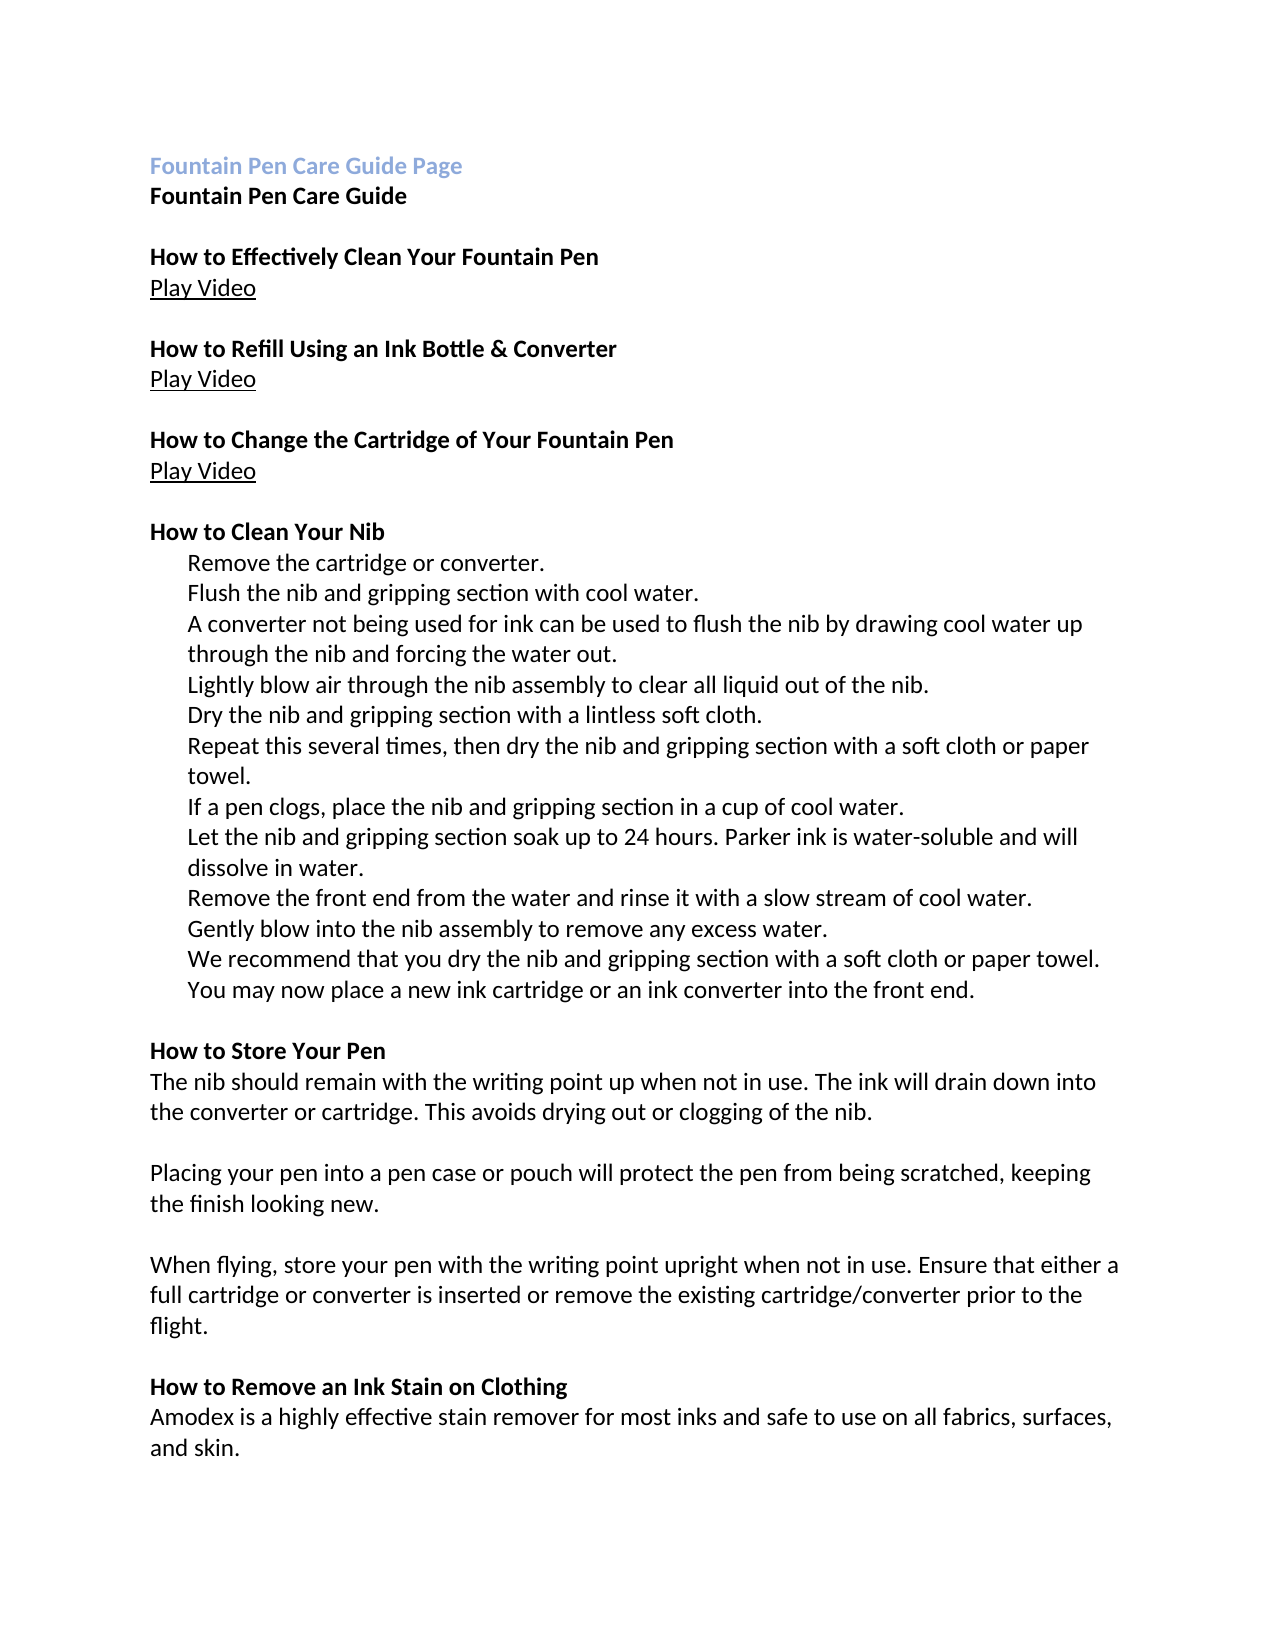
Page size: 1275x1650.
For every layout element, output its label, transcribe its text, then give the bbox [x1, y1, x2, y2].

text Repeat this several times, then dry the nib and gripping section with a soft cloth or paper towel. [187, 730, 1125, 791]
text You may now place a new ink cartridge or an ink converter into the front end. [187, 974, 1125, 1004]
text Play Video [150, 455, 1125, 486]
text A converter not being used for ink can be used to flush the nib by drawing cool water up through the nib and forcing the water out. [187, 608, 1125, 669]
text Amodex is a highly effective stain remover for most inks and safe to use on all fabrics, surfaces, and skin. [150, 1401, 1125, 1462]
text Fountain Pen Care Guide Page [150, 150, 1125, 181]
text We recommend that you dry the nib and gripping section with a soft cloth or paper towel. [187, 943, 1125, 974]
text If a pen clogs, place the nib and gripping section in a cup of cool water. [187, 791, 1125, 821]
text How to Change the Cartridge of Your Fountain Pen [150, 425, 1125, 455]
text How to Refill Using an Ink Bottle & Converter [150, 333, 1125, 364]
text Play Video [150, 364, 1125, 394]
text Let the nib and gripping section soak up to 24 hours. Parker ink is water-soluble and will dissolve in water. [187, 821, 1125, 882]
text How to Effectively Clean Your Fountain Pen [150, 242, 1125, 272]
text The nib should remain with the writing point up when not in use. The ink will drain down into the converter or cartridge. This avoids drying out or clogging of the nib. Placing your pen into a pen case or pouch will protect the pen from being scratched, keeping the finish looking new. When flying, store your pen with the writing point upright when not in use. Ensure that either a full cartridge or converter is inserted or remove the existing cartridge/converter prior to the flight. [150, 1066, 1125, 1340]
text Flush the nib and gripping section with cool water. [187, 577, 1125, 608]
text Gently blow into the nib assembly to remove any excess water. [187, 913, 1125, 943]
text Lightly blow air through the nib assembly to clear all liquid out of the nib. [187, 669, 1125, 699]
text Remove the cartridge or converter. [187, 547, 1125, 577]
text How to Store Your Pen [150, 1035, 1125, 1066]
text How to Clean Your Nib [150, 516, 1125, 547]
text How to Remove an Ink Stain on Clothing [150, 1371, 1125, 1401]
text Remove the front end from the water and rinse it with a slow stream of cool water. [187, 882, 1125, 913]
text Fountain Pen Care Guide [150, 181, 1125, 211]
text Play Video [150, 272, 1125, 303]
text Dry the nib and gripping section with a lintless soft cloth. [187, 699, 1125, 730]
